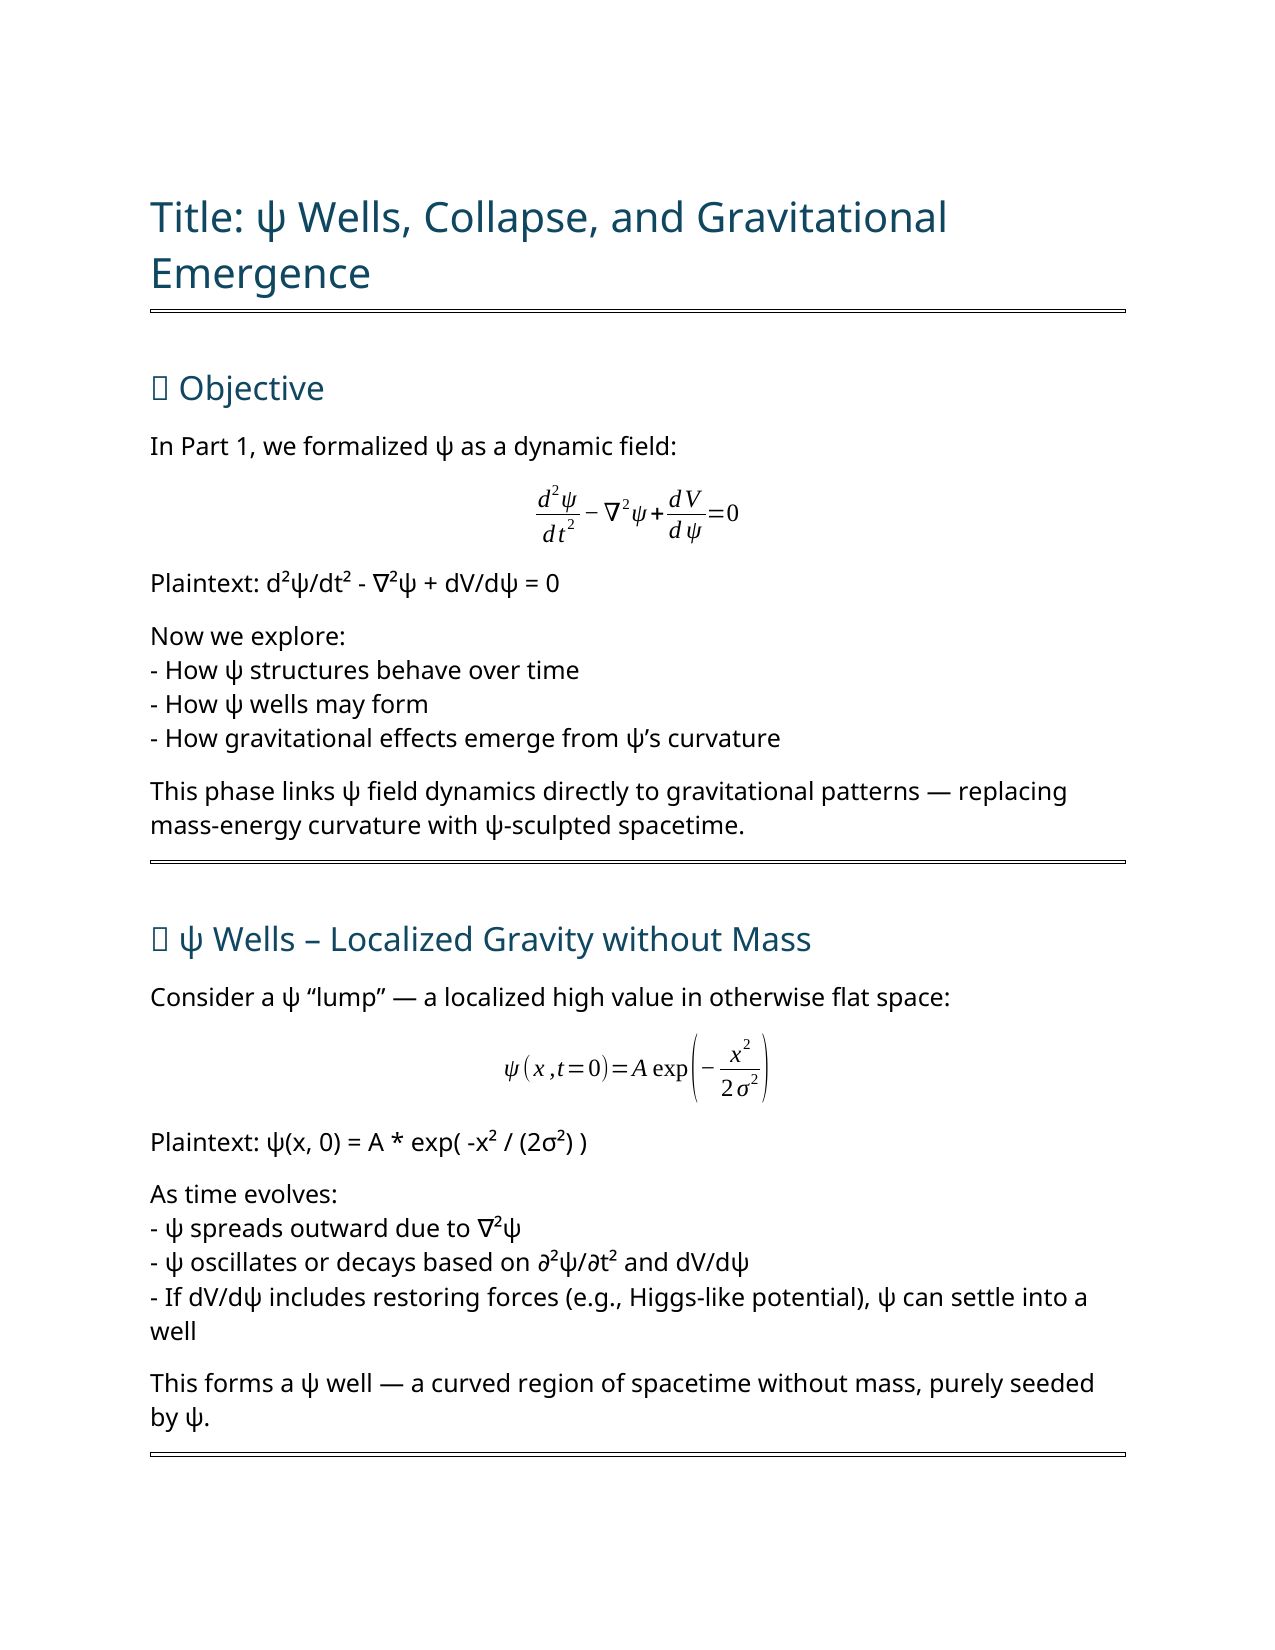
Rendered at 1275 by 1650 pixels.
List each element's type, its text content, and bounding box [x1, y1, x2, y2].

text In Part 1, we formalized ψ as a dynamic field: [150, 428, 1125, 462]
text This phase links ψ field dynamics directly to gravitational patterns — replacing mass-energy curvature with ψ-sculpted spacetime. [150, 774, 1125, 842]
text Plaintext: ψ(x, 0) = A * exp( -x² / (2σ²) ) [150, 1124, 1125, 1158]
text Now we explore: - How ψ structures behave over time - How ψ wells may form - How gravitational effects emerge from ψ’s curvature [150, 619, 1125, 755]
text Plaintext: d²ψ/dt² - ∇²ψ + dV/dψ = 0 [150, 566, 1125, 600]
subtitle 🔹 Objective [150, 364, 1125, 410]
text As time evolves: - ψ spreads outward due to ∇²ψ - ψ oscillates or decays based on ∂²ψ/∂t² and dV/dψ - If dV/dψ includes restoring forces (e.g., Higgs-like potential), ψ can settle into a well [150, 1177, 1125, 1347]
text Consider a ψ “lump” — a localized high value in otherwise flat space: [150, 980, 1125, 1014]
text This forms a ψ well — a curved region of spacetime without mass, purely seeded by ψ. [150, 1366, 1125, 1434]
subtitle Title: ψ Wells, Collapse, and Gravitational Emergence [150, 187, 1125, 301]
subtitle 🔹 ψ Wells – Localized Gravity without Mass [150, 916, 1125, 961]
